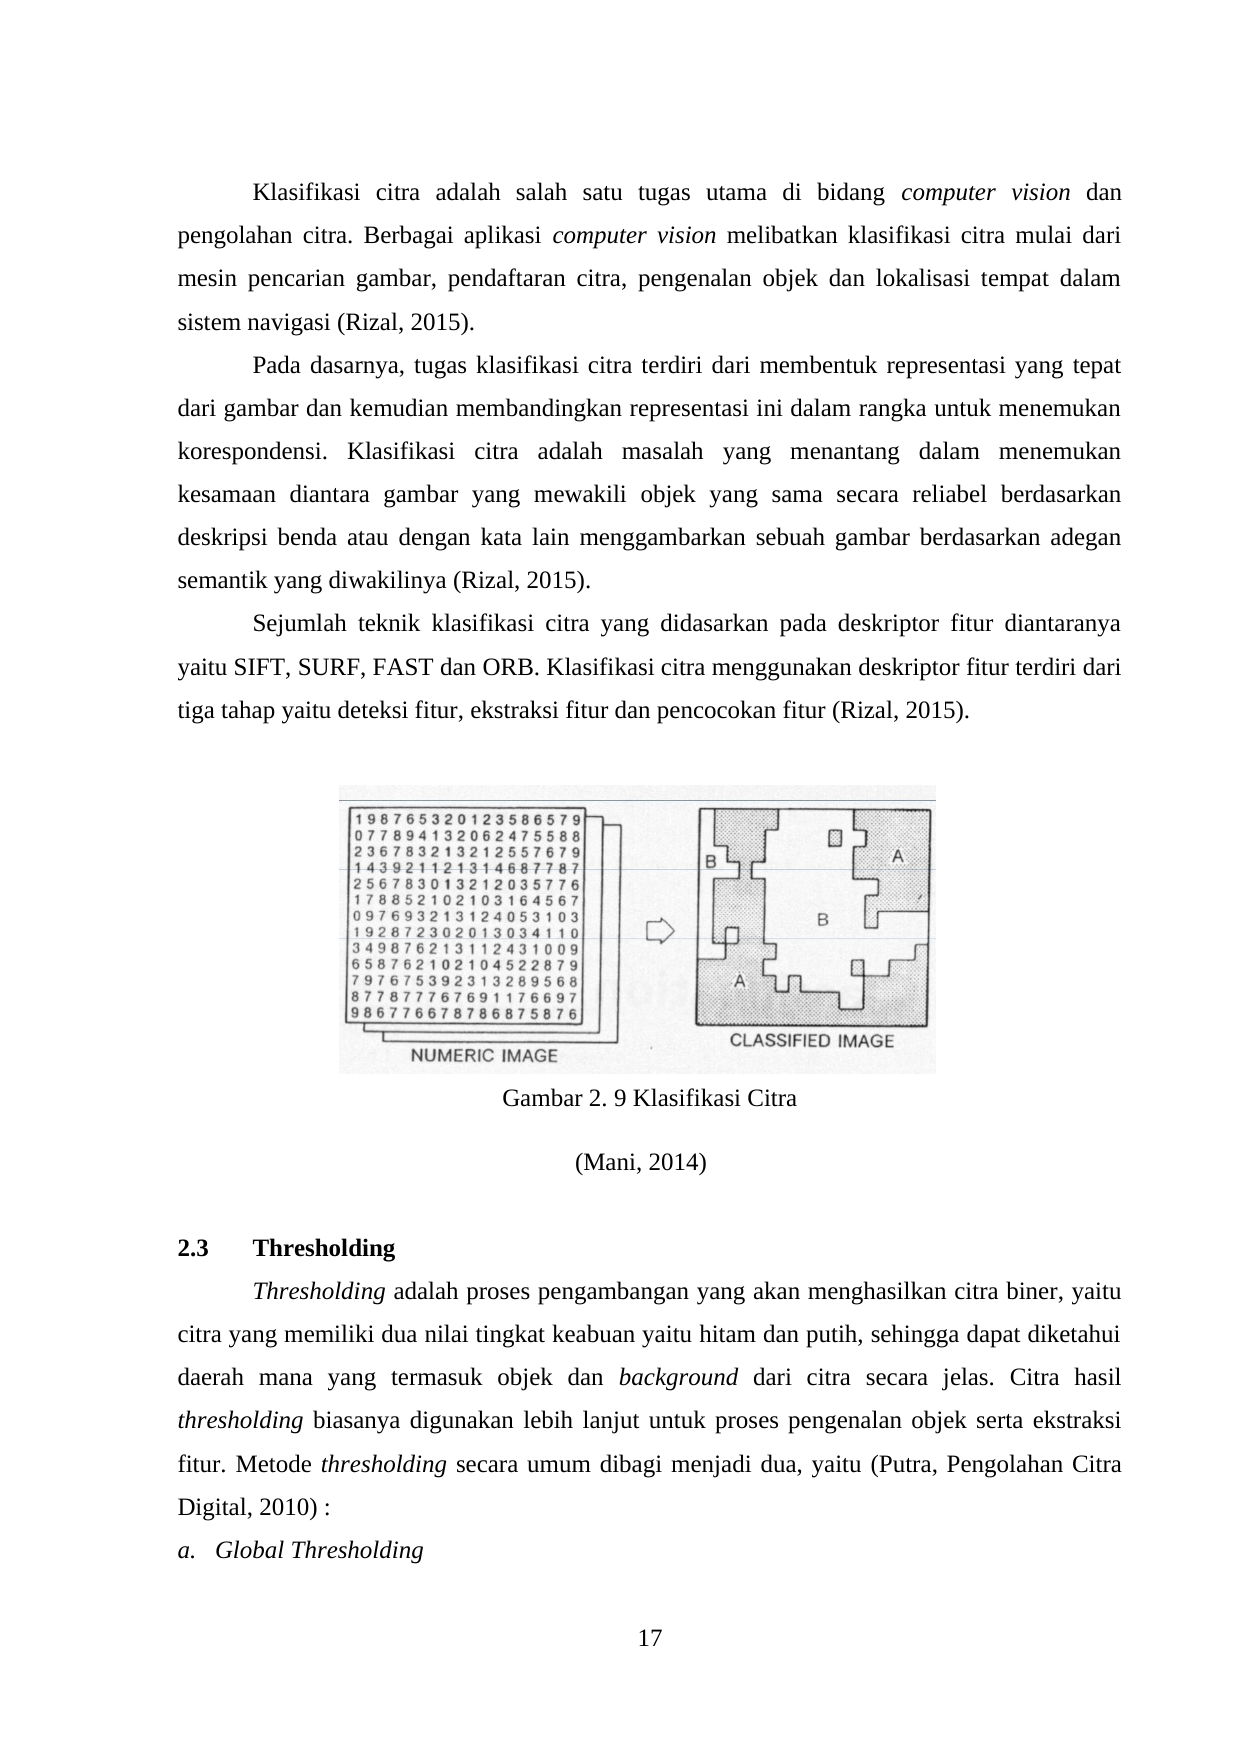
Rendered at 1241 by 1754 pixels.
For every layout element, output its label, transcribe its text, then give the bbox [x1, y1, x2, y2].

list Global Thresholding [177, 1535, 1122, 1564]
text Gambar 2. 9 Klasifikasi Citra [177, 1083, 1122, 1112]
text Thresholding adalah proses pengambangan yang akan menghasilkan citra biner, yaitu citra yang memiliki dua nilai tingkat keabuan yaitu hitam dan putih, sehingga dapat diketahui daerah mana yang termasuk objek dan background dari citra secara jelas. Citra hasil thresholding biasanya digunakan lebih lanjut untuk proses pengenalan objek serta ekstraksi fitur. Metode thresholding secara umum dibagi menjadi dua, yaitu : [177, 1276, 1122, 1521]
picture [339, 785, 936, 1074]
text Klasifikasi citra adalah salah satu tugas utama di bidang computer vision dan pengolahan citra. Berbagai aplikasi computer vision melibatkan klasifikasi citra mulai dari mesin pencarian gambar, pendaftaran citra, pengenalan objek dan lokalisasi tempat dalam sistem navigasi. [177, 177, 1122, 335]
text Sejumlah teknik klasifikasi citra yang didasarkan pada deskriptor fitur diantaranya yaitu SIFT, SURF, FAST dan ORB. Klasifikasi citra menggunakan deskriptor fitur terdiri dari tiga tahap yaitu deteksi fitur, ekstraksi fitur dan pencocokan fitur. [177, 608, 1122, 723]
text Pada dasarnya, tugas klasifikasi citra terdiri dari membentuk representasi yang tepat dari gambar dan kemudian membandingkan representasi ini dalam rangka untuk menemukan korespondensi. Klasifikasi citra adalah masalah yang menantang dalam menemukan kesamaan diantara gambar yang mewakili objek yang sama secara reliabel berdasarkan deskripsi benda atau dengan kata lain menggambarkan sebuah gambar berdasarkan adegan semantik yang diwakilinya. [177, 350, 1122, 594]
subtitle Thresholding [177, 1233, 1122, 1262]
